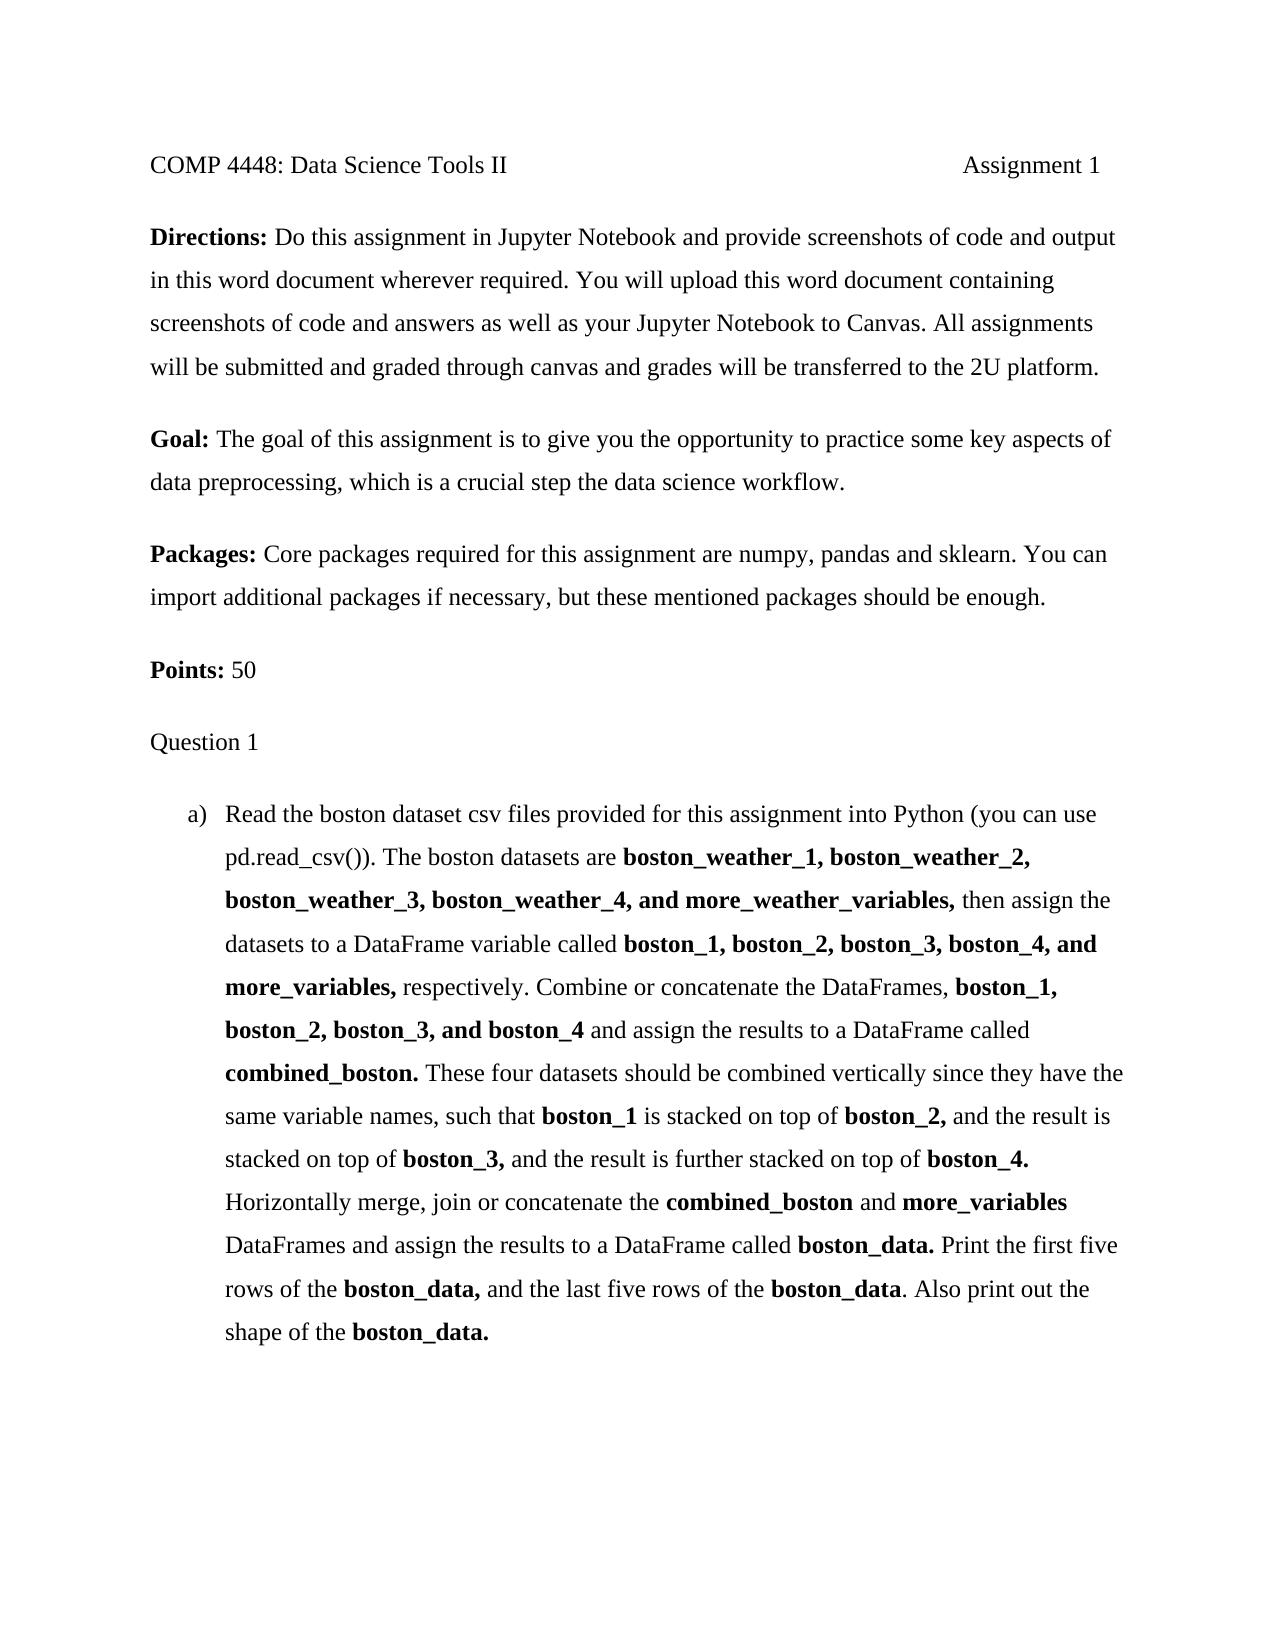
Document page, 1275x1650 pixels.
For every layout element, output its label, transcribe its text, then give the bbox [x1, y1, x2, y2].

text Packages: Core packages required for this assignment are numpy, pandas and sklearn. You can import additional packages if necessary, but these mentioned packages should be enough. [150, 539, 1125, 611]
text Question 1 [150, 727, 1125, 756]
list Read the boston dataset csv files provided for this assignment into Python (you can use pd.read_csv()). The boston datasets are boston_weather_1, boston_weather_2, boston_weather_3, boston_weather_4, and more_weather_variables, then assign the datasets to a DataFrame variable called boston_1, boston_2, boston_3, boston_4, and more_variables, respectively. Combine or concatenate the DataFrames, boston_1, boston_2, boston_3, and boston_4 and assign the results to a DataFrame called combined_boston. These four datasets should be combined vertically since they have the same variable names, such that boston_1 is stacked on top of boston_2, and the result is stacked on top of boston_3, and the result is further stacked on top of boston_4. Horizontally merge, join or concatenate the combined_boston and more_variables DataFrames and assign the results to a DataFrame called boston_data. Print the first five rows of the boston_data, and the last five rows of the boston_data. Also print out the shape of the boston_data. [187, 799, 1125, 1346]
text Goal: The goal of this assignment is to give you the opportunity to practice some key aspects of data preprocessing, which is a crucial step the data science workflow. [150, 424, 1125, 496]
text COMP 4448: Data Science Tools II Assignment 1 [150, 150, 1125, 179]
text Directions: Do this assignment in Jupyter Notebook and provide screenshots of code and output in this word document wherever required. You will upload this word document containing screenshots of code and answers as well as your Jupyter Notebook to Canvas. All assignments will be submitted and graded through canvas and grades will be transferred to the 2U platform. [150, 222, 1125, 380]
text Points: 50 [150, 655, 1125, 683]
